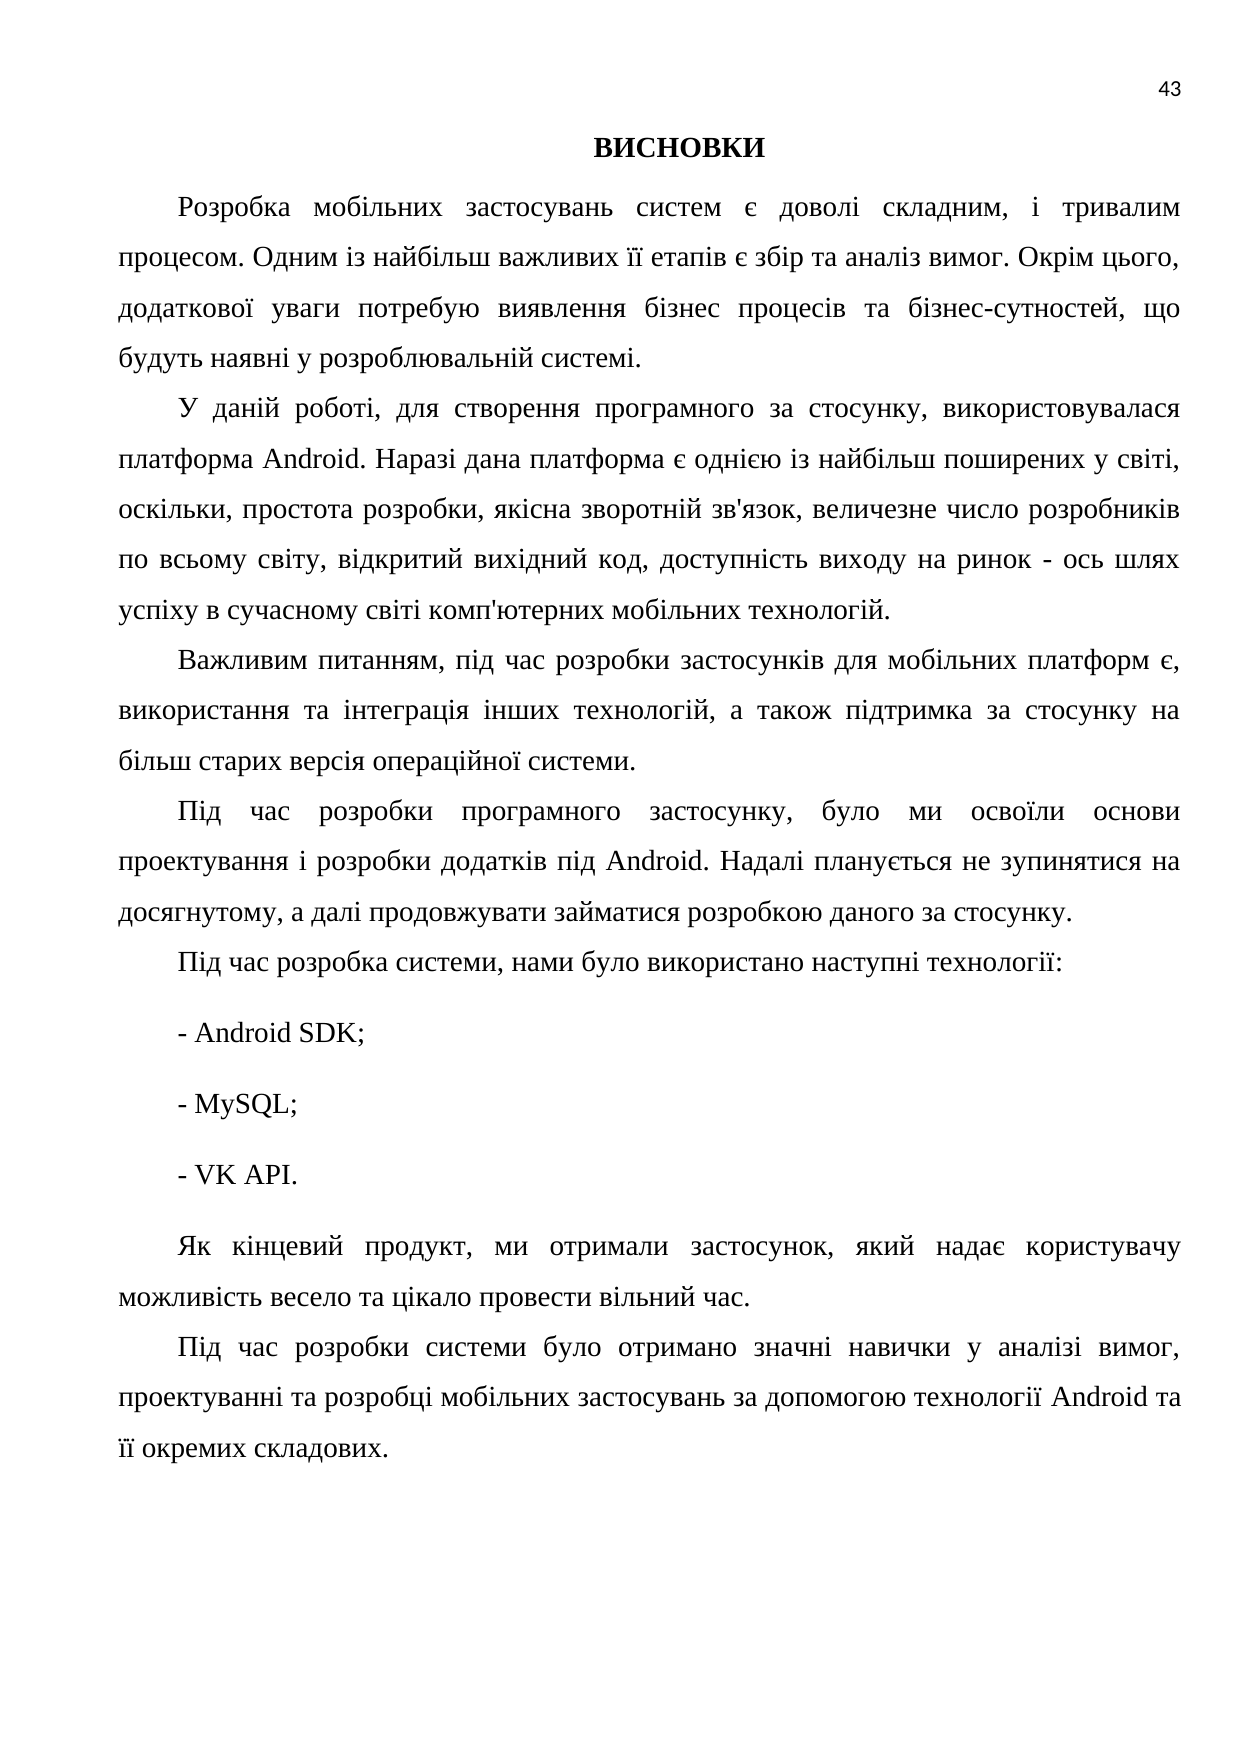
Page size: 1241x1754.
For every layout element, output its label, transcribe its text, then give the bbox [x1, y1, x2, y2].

text ВИСНОВКИ [118, 130, 1181, 163]
text - MySQL; [118, 1086, 1181, 1120]
text Під час розробки системи було отримано значні навички у аналізі вимог, проектуванні та розробці мобільних застосувань за допомогою технології Android та її окремих складових. [118, 1329, 1181, 1463]
text Як кінцевий продукт, ми отримали застосунок, який надає користувачу можливість весело та цікало провести вільний час. [118, 1228, 1181, 1312]
text Під час розробка системи, нами було використано наступні технології: [118, 944, 1181, 977]
text Важливим питанням, під час розробки застосунків для мобільних платформ є, використання та інтеграція інших технологій, а також підтримка за стосунку на більш старих версія операційної системи. [118, 642, 1181, 776]
text У даній роботі, для створення програмного за стосунку, використовувалася платформа Android. Наразі дана платформа є однією із найбільш поширених у світі, оскільки, простота розробки, якісна зворотній зв'язок, величезне число розробників по всьому світу, відкритий вихідний код, доступність виходу на ринок - ось шлях успіху в сучасному світі комп'ютерних мобільних технологій. [118, 391, 1181, 625]
text Під час розробки програмного застосунку, було ми освоїли основи проектування і розробки додатків під Android. Надалі планується не зупинятися на досягнутому, а далі продовжувати займатися розробкою даного за стосунку. [118, 793, 1181, 927]
text - VK API. [118, 1157, 1181, 1191]
text - Android SDK; [118, 1015, 1181, 1049]
text Розробка мобільних застосувань систем є доволі складним, і тривалим процесом. Одним із найбільш важливих її етапів є збір та аналіз вимог. Окрім цього, додаткової уваги потребую виявлення бізнес процесів та бізнес-сутностей, що будуть наявні у розроблювальній системі. [118, 189, 1181, 374]
